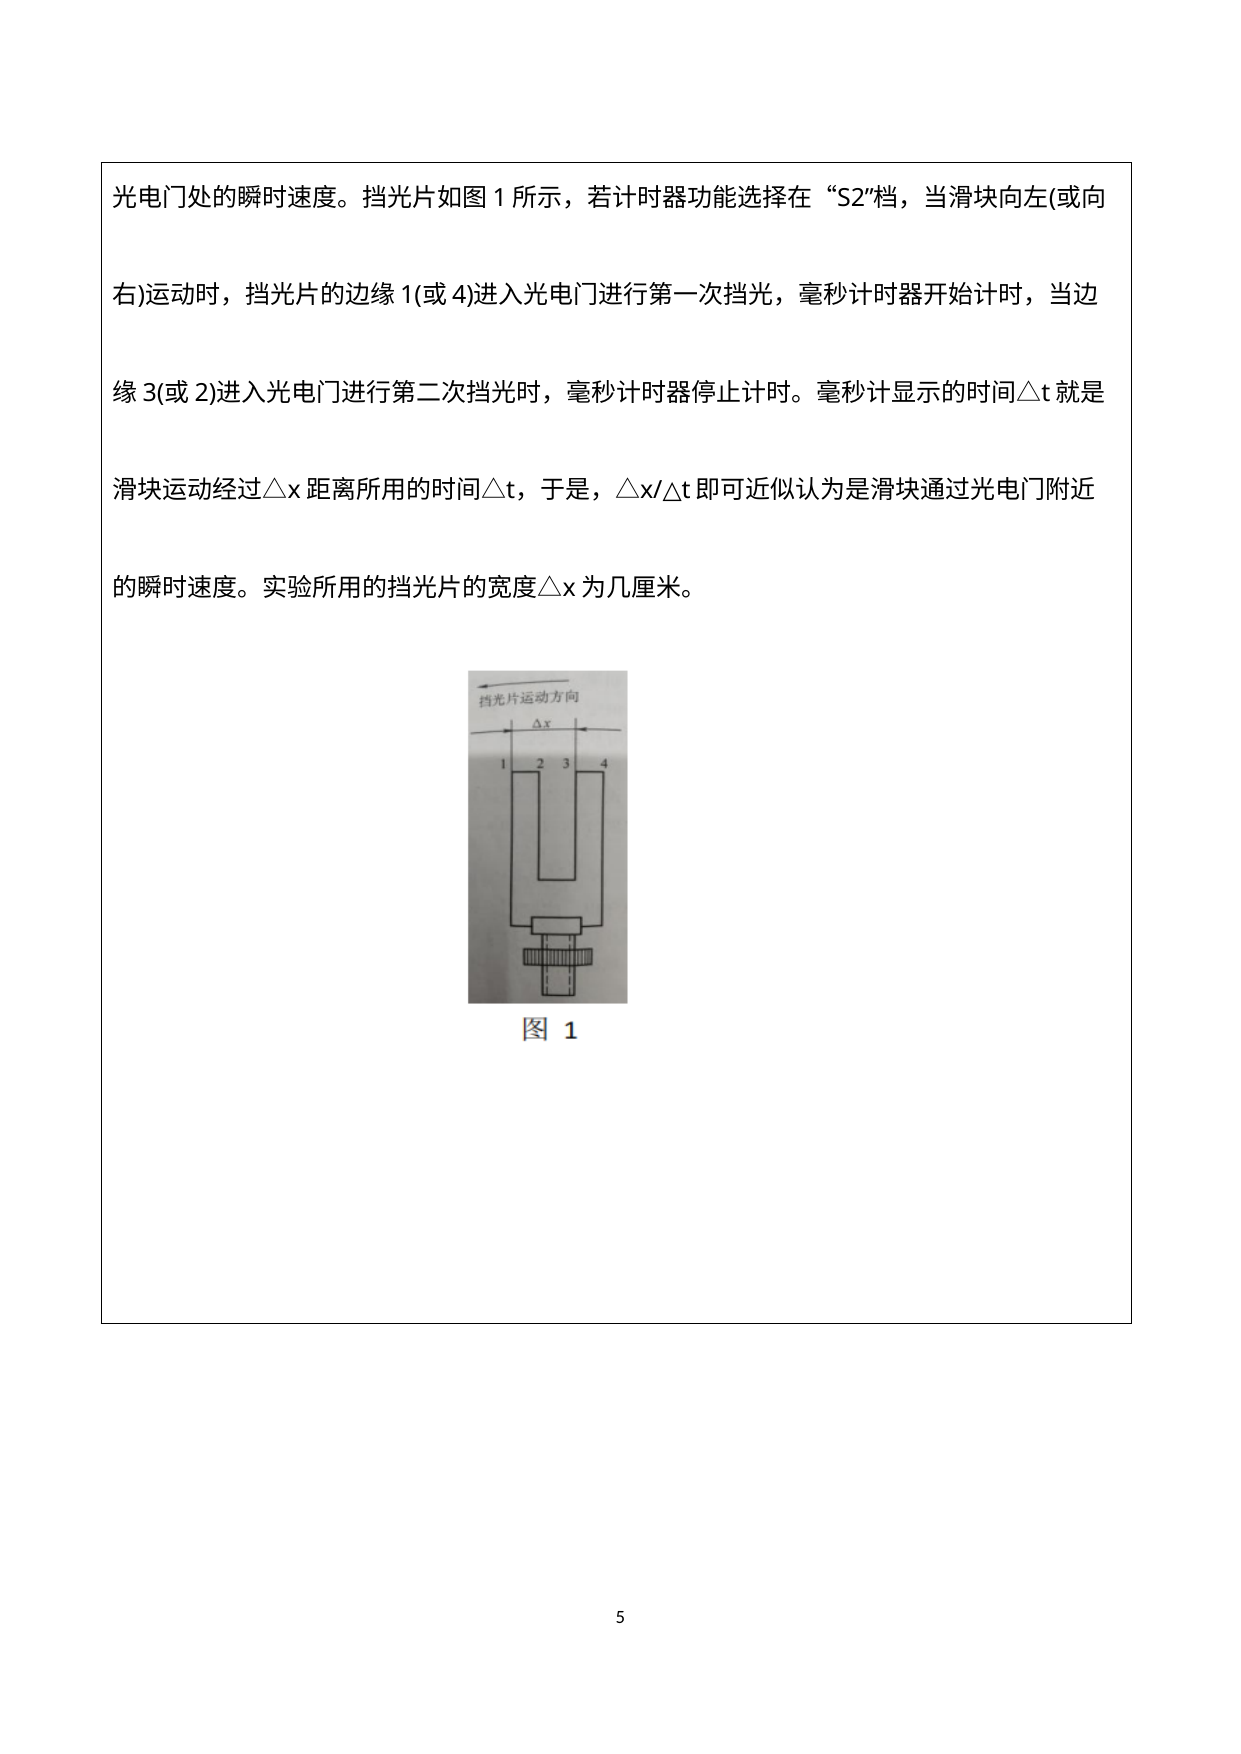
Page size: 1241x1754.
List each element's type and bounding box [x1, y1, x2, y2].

picture [411, 665, 727, 1065]
table_cell [102, 163, 1131, 1323]
